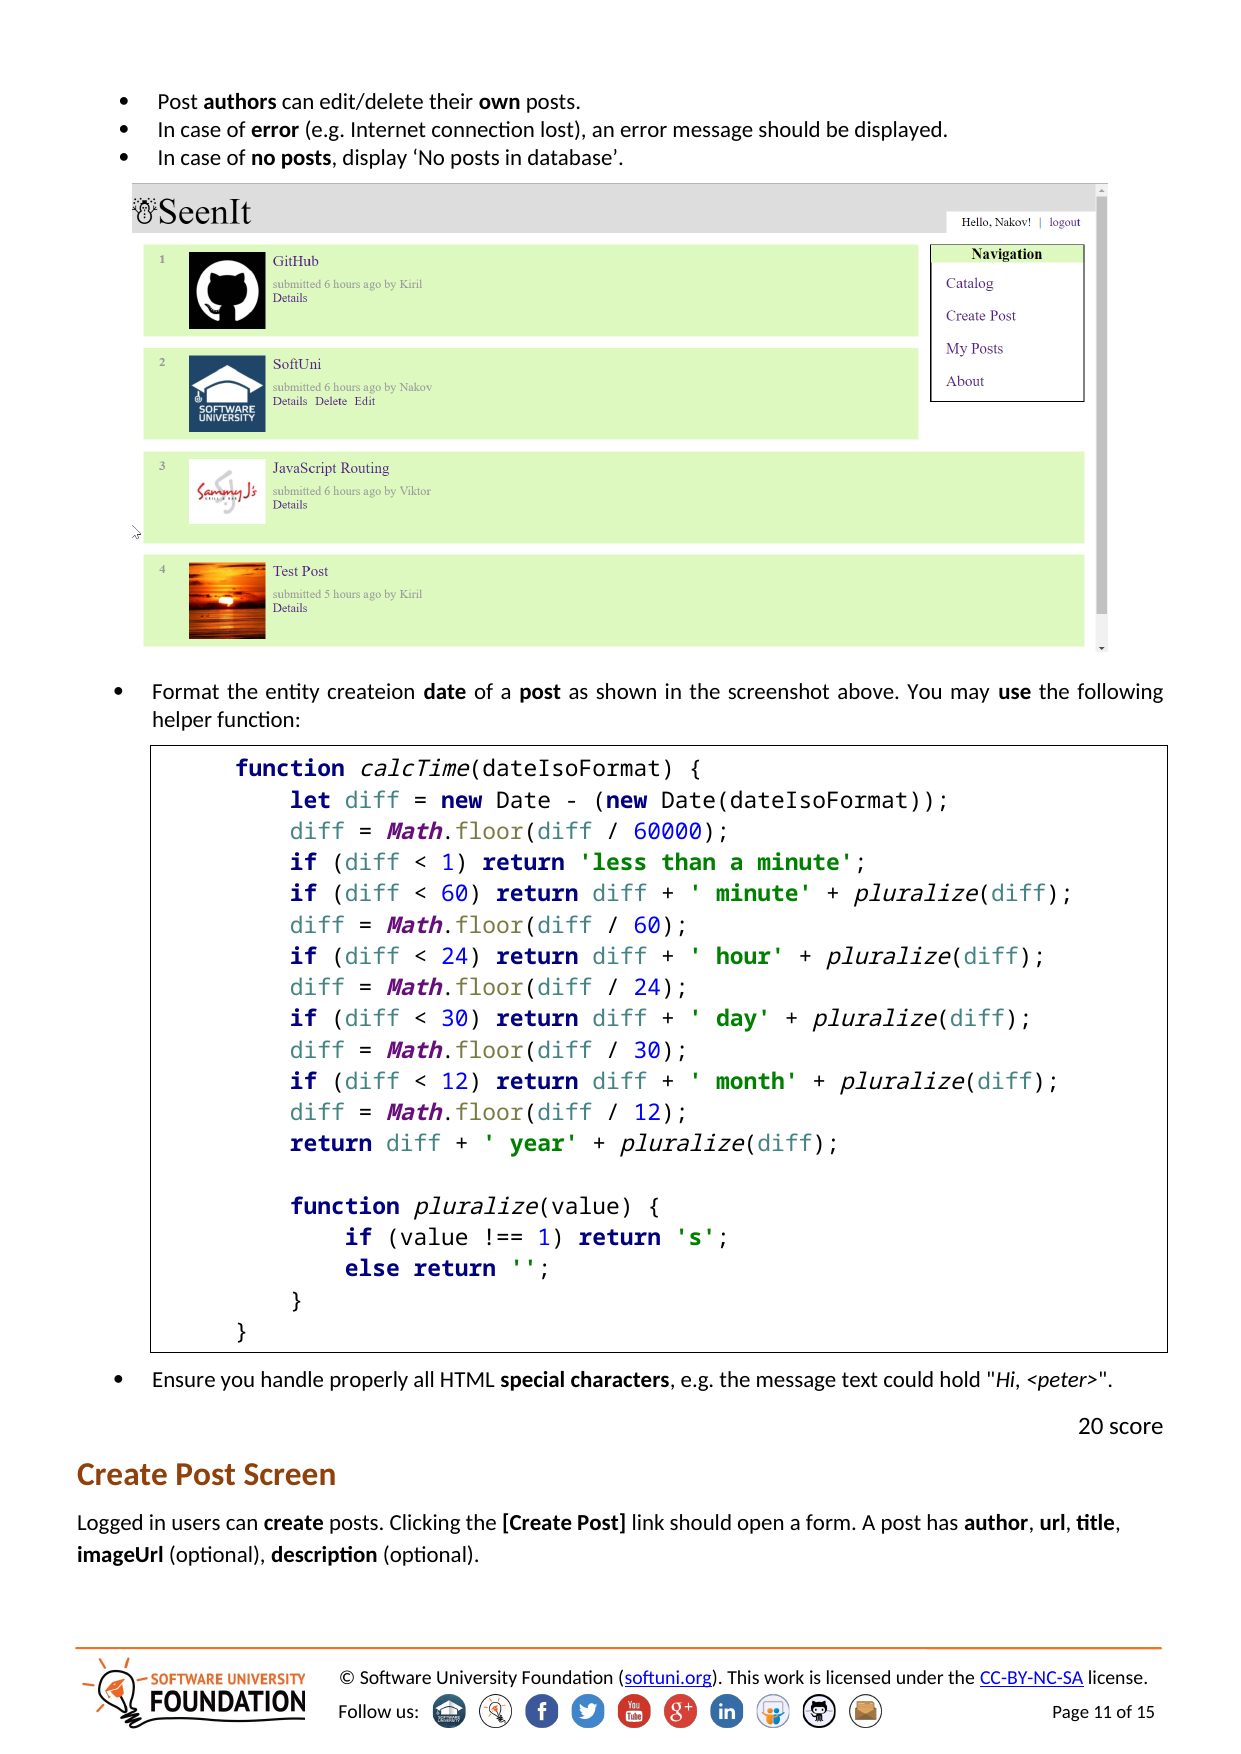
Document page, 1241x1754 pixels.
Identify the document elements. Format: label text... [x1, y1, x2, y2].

picture [571, 1694, 605, 1728]
picture [849, 1694, 882, 1728]
subtitle Create Post Screen [77, 1453, 1163, 1494]
picture [664, 1694, 697, 1728]
picture [525, 1694, 559, 1728]
text Logged in users can create posts. Clicking the [Create Post] link should open a form. A post has author, url, title, imageUrl (optional), description (optional). [77, 1508, 1163, 1568]
list Ensure you handle properly all HTML special characters, e.g. the message text could hold "Hi, <peter>". [114, 1366, 1163, 1393]
table_header function calcTime(dateIsoFormat) { let diff = new Date - (new Date(dateIsoFormat)); diff = Math.floor(diff / 60000); if (diff < 1) return 'less than a minute'; if (diff < 60) return diff + ' minute' + pluralize(diff); diff = Math.floor(diff / 60); if (diff < 24) return diff + ' hour' + pluralize(diff); diff = Math.floor(diff / 24); if (diff < 30) return diff + ' day' + pluralize(diff); diff = Math.floor(diff / 30); if (diff < 12) return diff + ' month' + pluralize(diff); diff = Math.floor(diff / 12); return diff + ' year' + pluralize(diff); function pluralize(value) { if (value !== 1) return 's'; else return ''; } } [151, 746, 1167, 1352]
picture [617, 1694, 651, 1728]
picture [81, 1656, 305, 1729]
picture [479, 1694, 512, 1728]
picture [756, 1694, 790, 1728]
picture [802, 1694, 836, 1728]
list Format the entity createion date of a post as shown in the screenshot above. You may use the following helper function: [114, 677, 1163, 733]
text 20 score [152, 1410, 1163, 1441]
picture [432, 1694, 466, 1728]
picture [710, 1694, 744, 1728]
picture [132, 183, 1108, 652]
list In case of error (e.g. Internet connection lost), an error message should be displayed. [120, 115, 1163, 143]
list In case of no posts, display ‘No posts in database’. [120, 143, 1163, 171]
list Post authors can edit/delete their own posts. [120, 87, 1163, 115]
